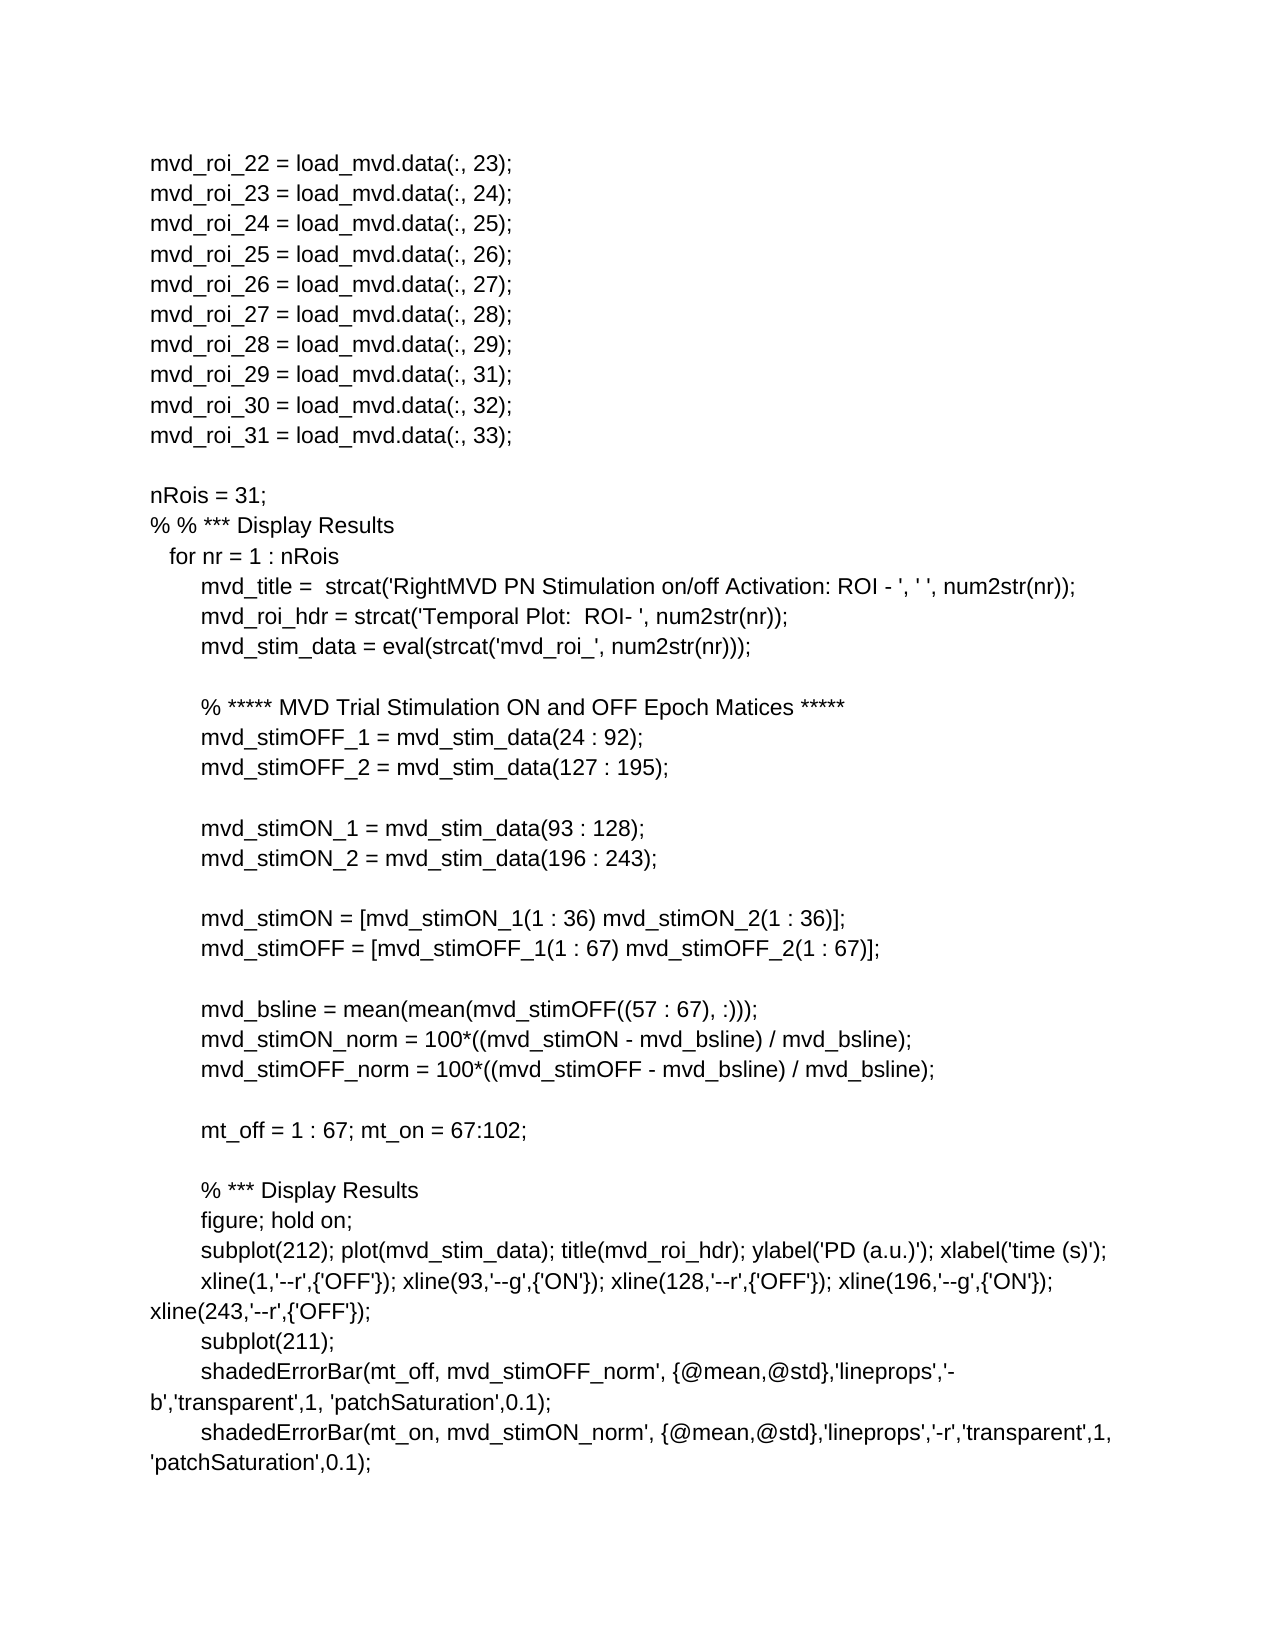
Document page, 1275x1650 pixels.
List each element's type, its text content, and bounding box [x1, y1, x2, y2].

text mvd_roi_23 = load_mvd.data(:, 24); [150, 180, 1125, 207]
text subplot(211); [150, 1328, 1125, 1354]
text mvd_roi_27 = load_mvd.data(:, 28); [150, 301, 1125, 327]
text mvd_roi_hdr = strcat('Temporal Plot: ROI- ', num2str(nr)); [150, 603, 1125, 629]
text mvd_stimON_norm = 100*((mvd_stimON - mvd_bsline) / mvd_bsline); [150, 1026, 1125, 1052]
text mvd_roi_29 = load_mvd.data(:, 31); [150, 361, 1125, 388]
text % ***** MVD Trial Stimulation ON and OFF Epoch Matices ***** [150, 694, 1125, 720]
text mvd_stimON_2 = mvd_stim_data(196 : 243); [150, 845, 1125, 871]
text shadedErrorBar(mt_on, mvd_stimON_norm', {@mean,@std},'lineprops','-r','transparent',1, 'patchSaturation',0.1); [150, 1419, 1125, 1475]
text mvd_roi_22 = load_mvd.data(:, 23); [150, 150, 1125, 176]
text mvd_stimOFF = [mvd_stimOFF_1(1 : 67) mvd_stimOFF_2(1 : 67)]; [150, 935, 1125, 962]
text figure; hold on; [150, 1207, 1125, 1234]
text mvd_roi_31 = load_mvd.data(:, 33); [150, 422, 1125, 448]
text mvd_title = strcat('RightMVD PN Stimulation on/off Activation: ROI - ', ' ', num2str(nr)); [150, 573, 1125, 599]
text mvd_roi_24 = load_mvd.data(:, 25); [150, 210, 1125, 237]
text mvd_roi_26 = load_mvd.data(:, 27); [150, 271, 1125, 297]
text mvd_roi_25 = load_mvd.data(:, 26); [150, 241, 1125, 267]
text mt_off = 1 : 67; mt_on = 67:102; [150, 1117, 1125, 1143]
text mvd_stimOFF_norm = 100*((mvd_stimOFF - mvd_bsline) / mvd_bsline); [150, 1056, 1125, 1083]
text shadedErrorBar(mt_off, mvd_stimOFF_norm', {@mean,@std},'lineprops','-b','transparent',1, 'patchSaturation',0.1); [150, 1358, 1125, 1415]
text mvd_roi_30 = load_mvd.data(:, 32); [150, 392, 1125, 418]
text mvd_stimON_1 = mvd_stim_data(93 : 128); [150, 814, 1125, 841]
text % % *** Display Results [150, 512, 1125, 539]
text mvd_stimOFF_2 = mvd_stim_data(127 : 195); [150, 754, 1125, 781]
text mvd_stimON = [mvd_stimON_1(1 : 36) mvd_stimON_2(1 : 36)]; [150, 905, 1125, 932]
text xline(1,'--r',{'OFF'}); xline(93,'--g',{'ON'}); xline(128,'--r',{'OFF'}); xline(196,'--g',{'ON'}); xline(243,'--r',{'OFF'}); [150, 1268, 1125, 1324]
text mvd_roi_28 = load_mvd.data(:, 29); [150, 331, 1125, 358]
text mvd_stim_data = eval(strcat('mvd_roi_', num2str(nr))); [150, 633, 1125, 660]
text % *** Display Results [150, 1177, 1125, 1203]
text mvd_stimOFF_1 = mvd_stim_data(24 : 92); [150, 724, 1125, 750]
text mvd_bsline = mean(mean(mvd_stimOFF((57 : 67), :))); [150, 996, 1125, 1022]
text for nr = 1 : nRois [150, 543, 1125, 569]
text nRois = 31; [150, 482, 1125, 509]
text subplot(212); plot(mvd_stim_data); title(mvd_roi_hdr); ylabel('PD (a.u.)'); xlabel('time (s)'); [150, 1237, 1125, 1264]
